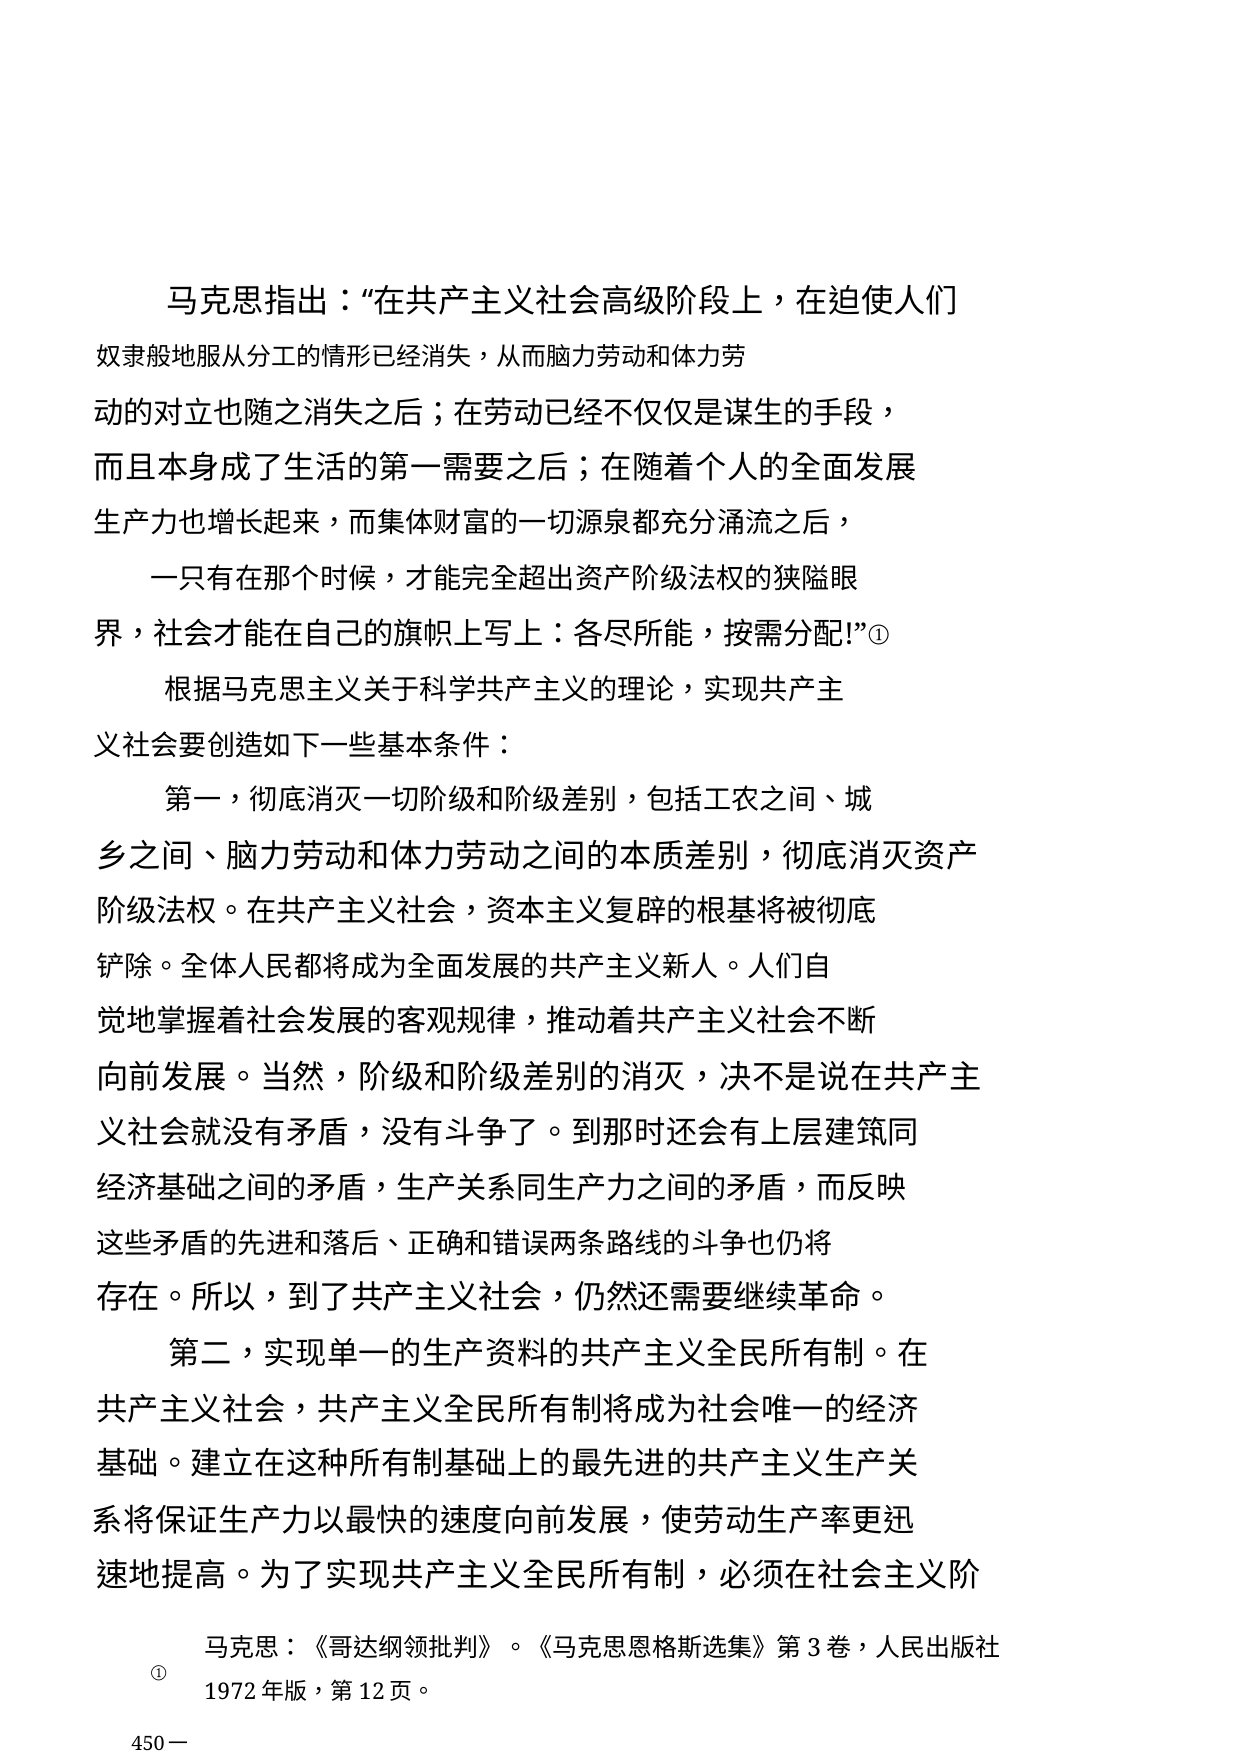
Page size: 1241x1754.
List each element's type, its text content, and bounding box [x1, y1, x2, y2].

text 一只有在那个时候，才能完全超出资产阶级法权的狭隘眼 [150, 566, 1043, 594]
text 经济基础之间的矛盾，生产关系同生产力之间的矛盾，而反映 [96, 1174, 1113, 1204]
text 马克思：《哥达纲领批判》。《马克思恩格斯选集》第3卷，人民出版社 [204, 1637, 1114, 1662]
text 阶级法权。在共产主义社会，资本主义复辟的根基将被彻底 [96, 897, 1111, 927]
text 这些矛盾的先进和落后、正确和错误两条路线的斗争也仍将 [96, 1231, 1113, 1259]
text 共产主义社会，共产主义全民所有制将成为社会唯一的经济 [96, 1395, 1114, 1427]
text 系将保证生产力以最快的速度向前发展，使劳动生产率更迅 [92, 1506, 1114, 1537]
text 第二，实现单一的生产资料的共产主义全民所有制。在 [169, 1339, 1114, 1371]
text 奴隶般地服从分工的情形已经消失，从而脑力劳动和体力劳 [96, 345, 843, 370]
text 界，社会才能在自己的旗帜上写上：各尽所能，按需分配!”① [94, 620, 1043, 650]
text 根据马克思主义关于科学共产主义的理论，实现共产主 [164, 677, 1043, 705]
text 1972年版，第12页。 [204, 1681, 448, 1704]
text 第一，彻底消灭一切阶级和阶级差别，包括工农之间、城 [164, 787, 979, 815]
text 动的对立也随之消失之后；在劳动已经不仅仅是谋生的手段， [94, 399, 1043, 429]
text 基础。建立在这种所有制基础上的最先进的共产主义生产关 [96, 1449, 1114, 1481]
text 而且本身成了生活的第一需要之后；在随着个人的全面发展 [94, 454, 1043, 485]
text 450一 [131, 1734, 211, 1754]
text ① [150, 1662, 1114, 1685]
text 存在。所以，到了共产主义社会，仍然还需要继续革命。 [96, 1283, 1114, 1315]
text 乡之间、脑力劳动和体力劳动之间的本质差别，彻底消灭资产 [96, 841, 1111, 874]
text 义社会要创造如下一些基本条件： [94, 733, 1043, 761]
text 马克思指出：“在共产主义社会高级阶段上，在迫使人们 [167, 287, 1100, 319]
text 向前发展。当然，阶级和阶级差别的消灭，决不是说在共产主 [96, 1062, 1113, 1095]
text 觉地掌握着社会发展的客观规律，推动着共产主义社会不断 [96, 1008, 1113, 1038]
text 生产力也增长起来，而集体财富的一切源泉都充分涌流之后， [94, 510, 1043, 538]
text 速地提高。为了实现共产主义全民所有制，必须在社会主义阶 [96, 1560, 1114, 1593]
text 铲除。全体人民都将成为全面发展的共产主义新人。人们自 [96, 954, 1111, 982]
text 义社会就没有矛盾，没有斗争了。到那时还会有上层建筑同 [96, 1118, 1113, 1150]
